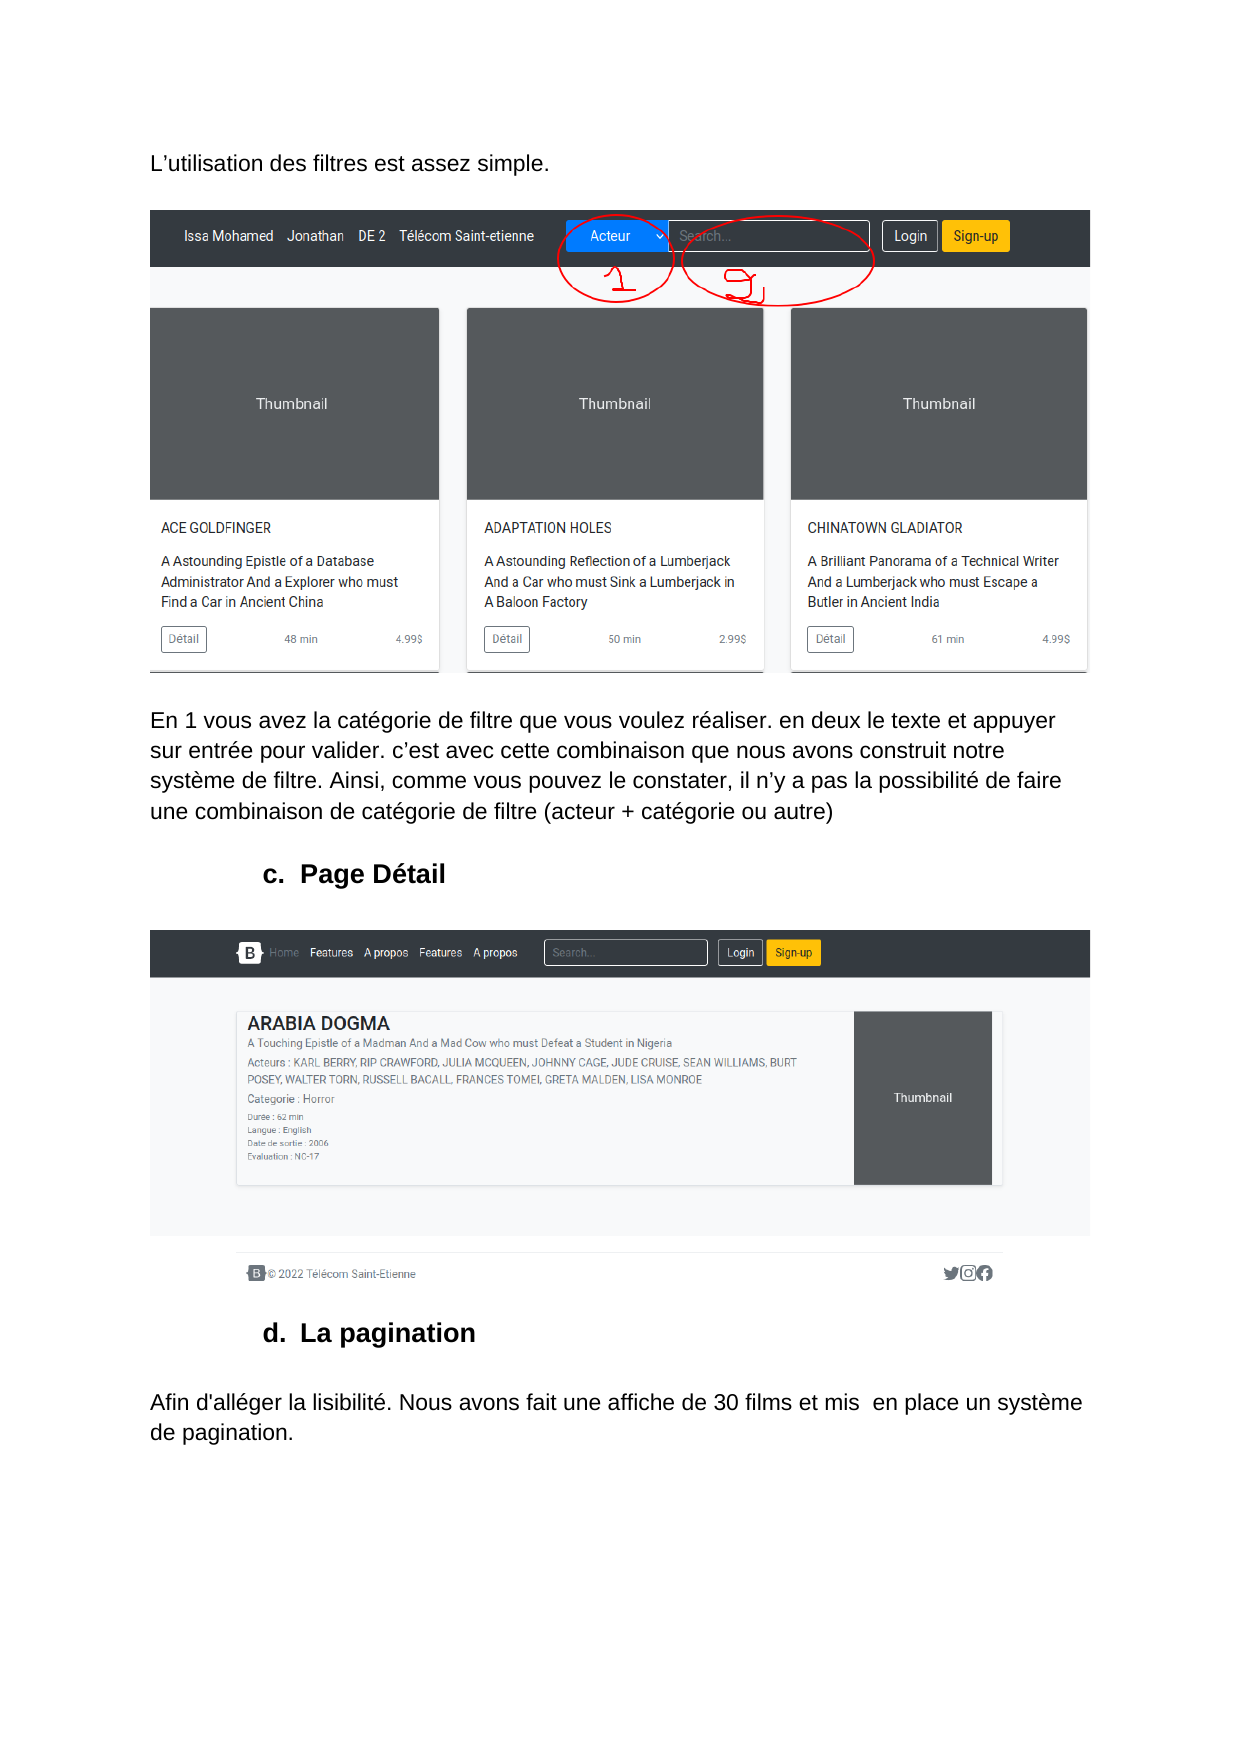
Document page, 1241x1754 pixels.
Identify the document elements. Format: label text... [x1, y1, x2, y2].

text Afin d'alléger la lisibilité. Nous avons fait une affiche de 30 films et mis en place un système de pagination. [150, 1389, 1090, 1446]
text L’utilisation des filtres est assez simple. [150, 150, 1090, 176]
text En 1 vous avez la catégorie de filtre que vous voulez réaliser. en deux le texte et appuyer sur entrée pour valider. c’est avec cette combinaison que nous avons construit notre système de filtre. Ainsi, comme vous pouvez le constater, il n’y a pas la possibilité de faire une combinaison de catégorie de filtre (acteur + catégorie ou autre) [150, 707, 1090, 824]
picture [150, 930, 1091, 1314]
list La pagination [262, 1317, 1090, 1348]
picture [150, 210, 1091, 673]
list Page Détail [262, 858, 1090, 889]
